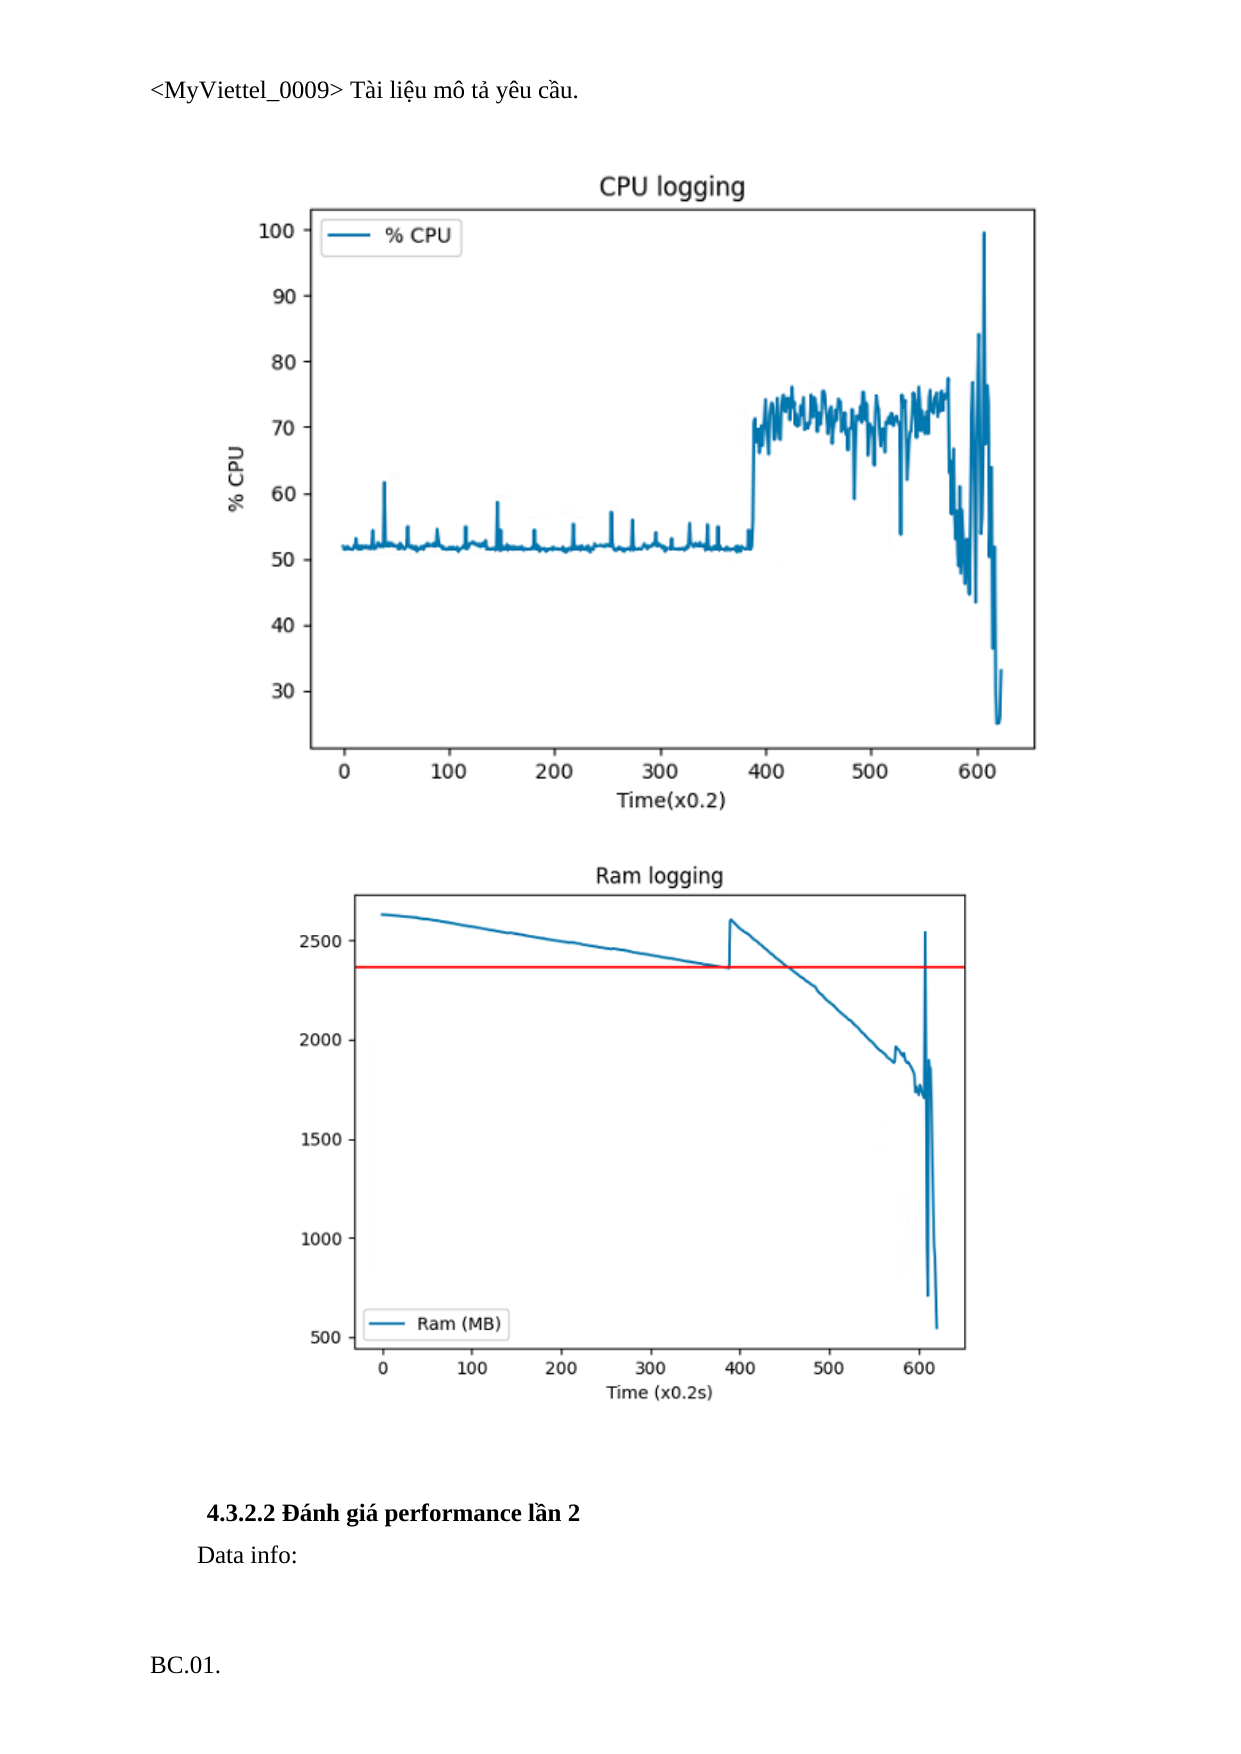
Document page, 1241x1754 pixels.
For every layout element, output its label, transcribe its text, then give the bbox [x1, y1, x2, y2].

picture [276, 840, 1018, 1404]
picture [222, 150, 1072, 814]
text Data info: [150, 1540, 1087, 1568]
subtitle 4.3.2.2 Đánh giá performance lần 2 [207, 1498, 1087, 1527]
